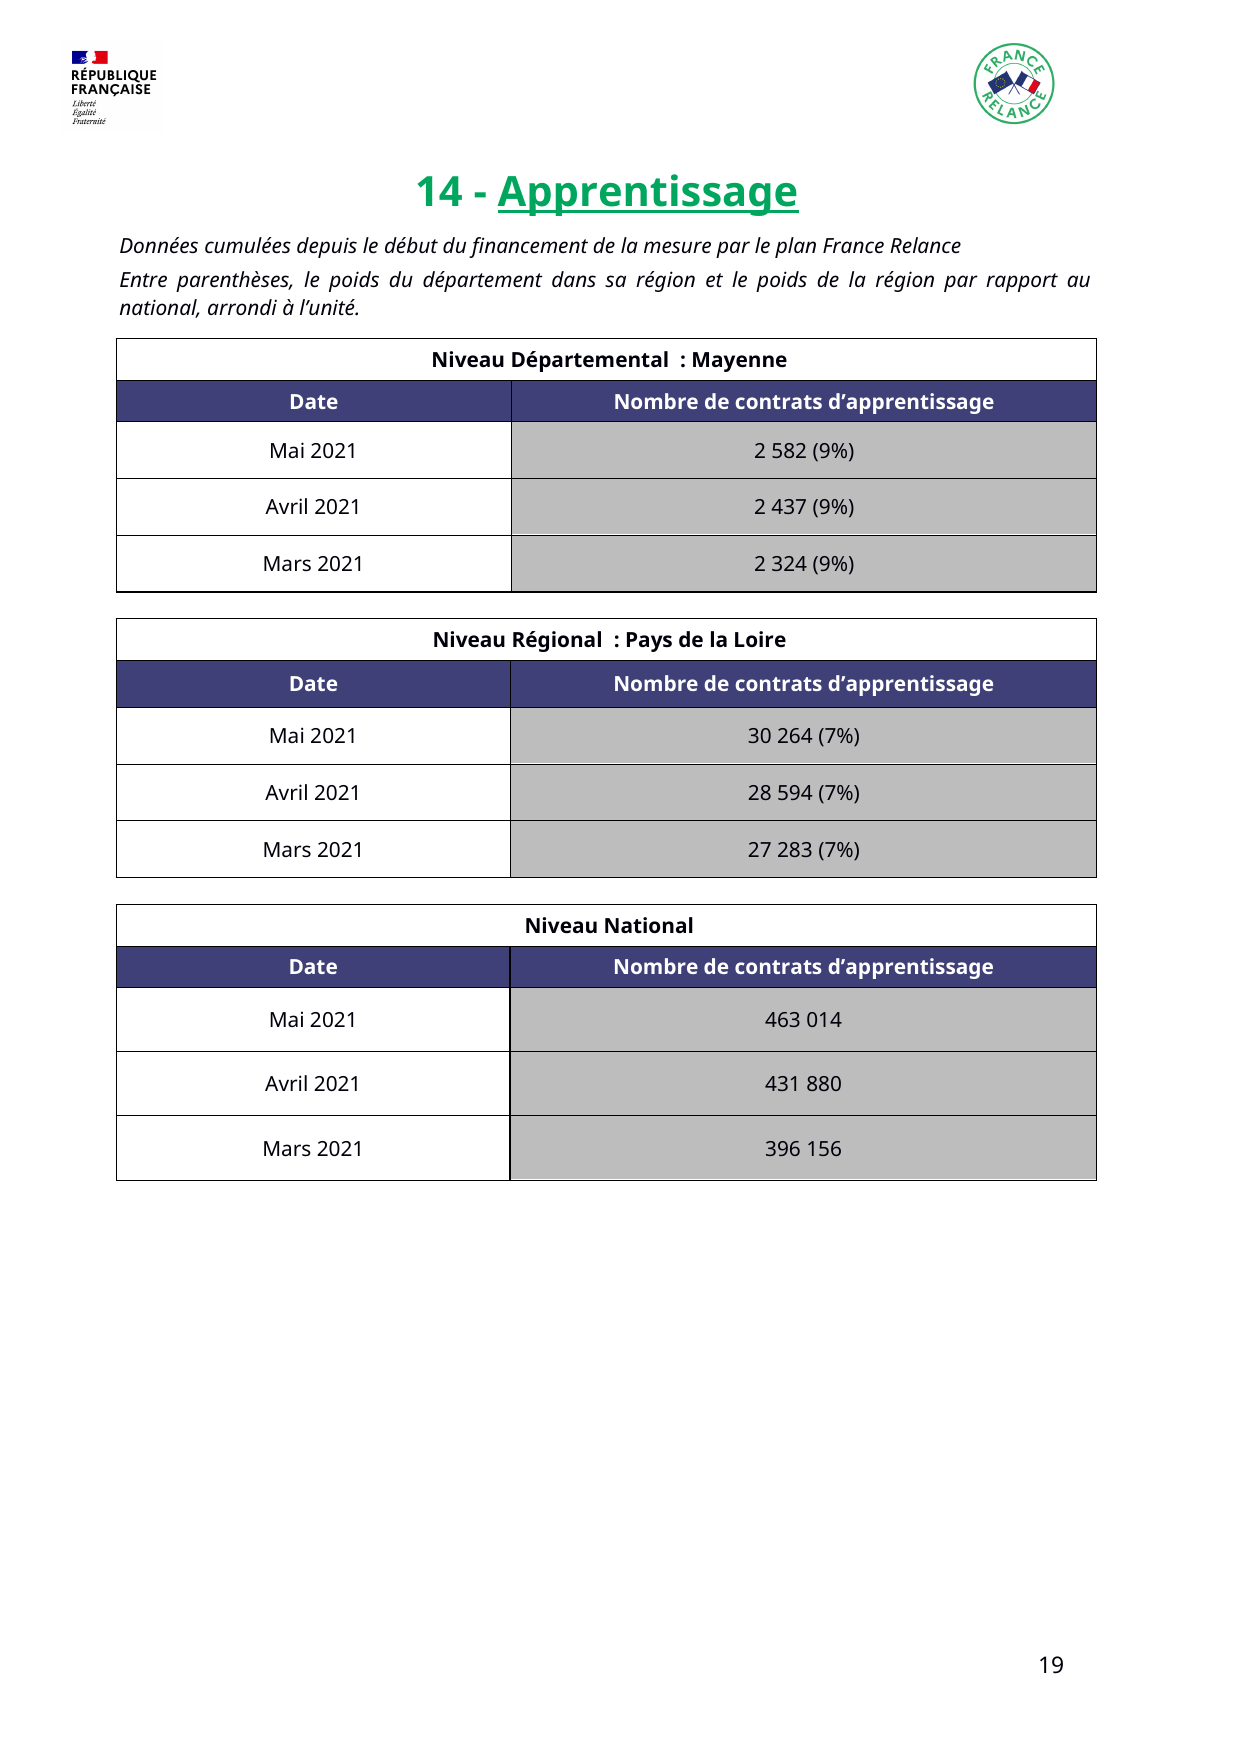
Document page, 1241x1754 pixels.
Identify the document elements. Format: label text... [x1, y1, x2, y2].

table_cell Date [117, 661, 510, 707]
table_cell Mai 2021 [117, 708, 510, 763]
table_cell Mars 2021 [117, 1116, 509, 1179]
table_cell 396 156 [511, 1116, 1096, 1179]
table_cell 431 880 [511, 1052, 1096, 1115]
table_cell 2 582 (9%) [512, 422, 1096, 478]
table_cell Mai 2021 [117, 422, 511, 478]
table_cell Avril 2021 [117, 765, 510, 820]
table_cell 463 014 [511, 988, 1096, 1051]
subtitle 14 - Apprentissage [119, 162, 1094, 219]
picture [935, 31, 1082, 126]
table_cell Nombre de contrats d’apprentissage [511, 947, 1096, 987]
text Entre parenthèses, le poids du département dans sa région et le poids de la région par rapport au national, arrondi à l’unité. [119, 265, 1094, 322]
table_cell 2 437 (9%) [512, 479, 1096, 534]
table_cell 2 324 (9%) [512, 536, 1096, 591]
table_cell 30 264 (7%) [511, 708, 1096, 763]
table_cell Avril 2021 [117, 479, 511, 534]
picture [60, 39, 163, 133]
table_header Niveau Départemental : Mayenne [117, 339, 1096, 380]
table_cell Date [117, 381, 511, 421]
text Données cumulées depuis le début du financement de la mesure par le plan France Relance [119, 231, 1094, 260]
table_cell Mars 2021 [117, 536, 511, 591]
table_cell 28 594 (7%) [511, 765, 1096, 820]
table_cell Mars 2021 [117, 821, 510, 877]
table_header Niveau Régional : Pays de la Loire [117, 619, 1096, 660]
table_cell Avril 2021 [117, 1052, 509, 1115]
table_header Niveau National [117, 905, 1096, 946]
table_cell Mai 2021 [117, 988, 509, 1051]
table_cell Nombre de contrats d’apprentissage [511, 661, 1096, 707]
table_cell 27 283 (7%) [511, 821, 1096, 877]
table_cell Nombre de contrats d’apprentissage [512, 381, 1096, 421]
table_cell Date [117, 947, 509, 987]
